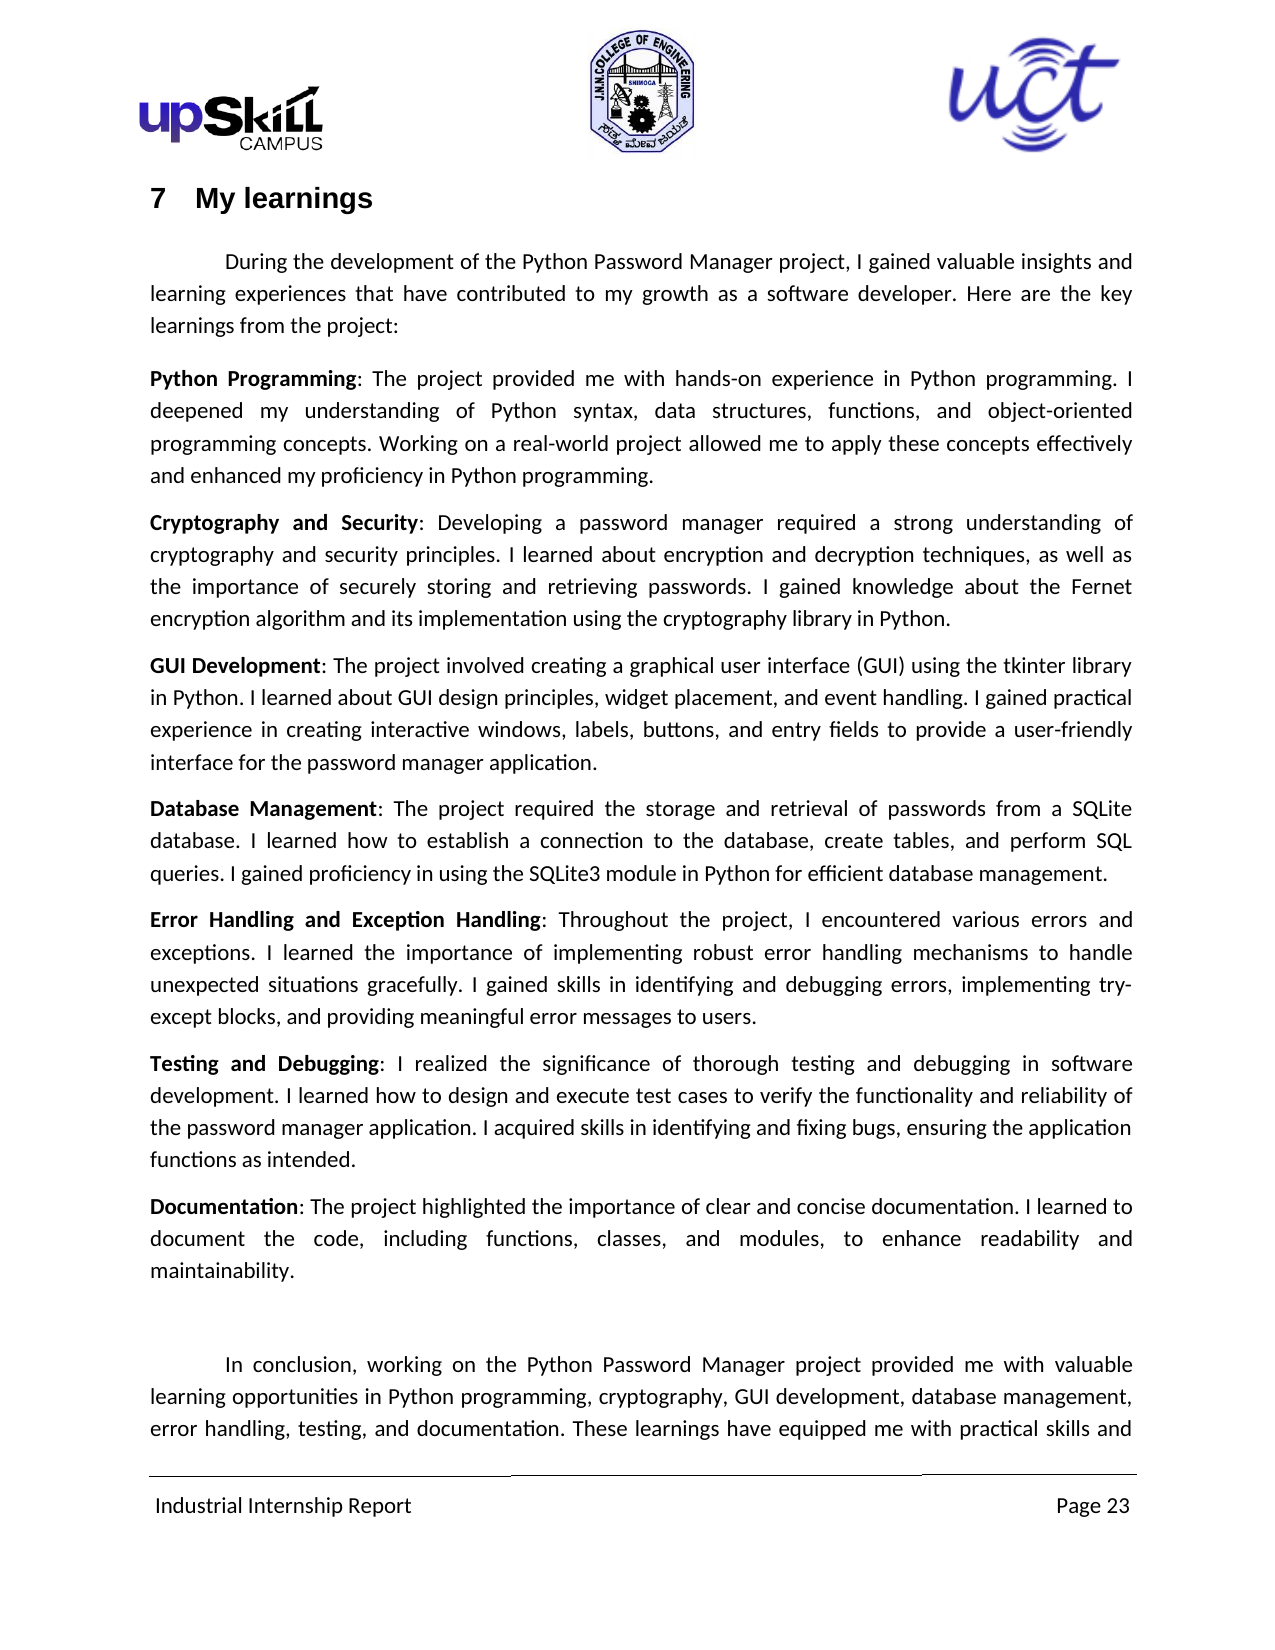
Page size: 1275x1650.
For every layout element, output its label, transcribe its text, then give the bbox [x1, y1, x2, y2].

picture [588, 28, 697, 159]
subtitle My learnings [150, 181, 1134, 215]
text GUI Development: The project involved creating a graphical user interface (GUI) using the tkinter library in Python. I learned about GUI design principles, widget placement, and event handling. I gained practical experience in creating interactive windows, labels, buttons, and entry fields to provide a user-friendly interface for the password manager application. [150, 651, 1134, 776]
text Documentation: The project highlighted the importance of clear and concise documentation. I learned to document the code, including functions, classes, and modules, to enhance readability and maintainability. [150, 1192, 1134, 1285]
text Error Handling and Exception Handling: Throughout the project, I encountered various errors and exceptions. I learned the importance of implementing robust error handling mechanisms to handle unexpected situations gracefully. I gained skills in identifying and debugging errors, implementing try-except blocks, and providing meaningful error messages to users. [150, 906, 1134, 1030]
picture [946, 28, 1125, 154]
picture [108, 73, 354, 154]
text During the development of the Python Password Manager project, I gained valuable insights and learning experiences that have contributed to my growth as a software developer. Here are the key learnings from the project: [150, 247, 1134, 339]
text Testing and Debugging: I realized the significance of thorough testing and debugging in software development. I learned how to design and execute test cases to verify the functionality and reliability of the password manager application. I acquired skills in identifying and fixing bugs, ensuring the application functions as intended. [150, 1049, 1134, 1173]
text Python Programming: The project provided me with hands-on experience in Python programming. I deepened my understanding of Python syntax, data structures, functions, and object-oriented programming concepts. Working on a real-world project allowed me to apply these concepts effectively and enhanced my proficiency in Python programming. [150, 364, 1134, 489]
text Cryptography and Security: Developing a password manager required a strong understanding of cryptography and security principles. I learned about encryption and decryption techniques, as well as the importance of securely storing and retrieving passwords. I gained knowledge about the Fernet encryption algorithm and its implementation using the cryptography library in Python. [150, 508, 1134, 632]
text Database Management: The project required the storage and retrieval of passwords from a SQLite database. I learned how to establish a connection to the database, create tables, and perform SQL queries. I gained proficiency in using the SQLite3 module in Python for efficient database management. [150, 794, 1134, 887]
